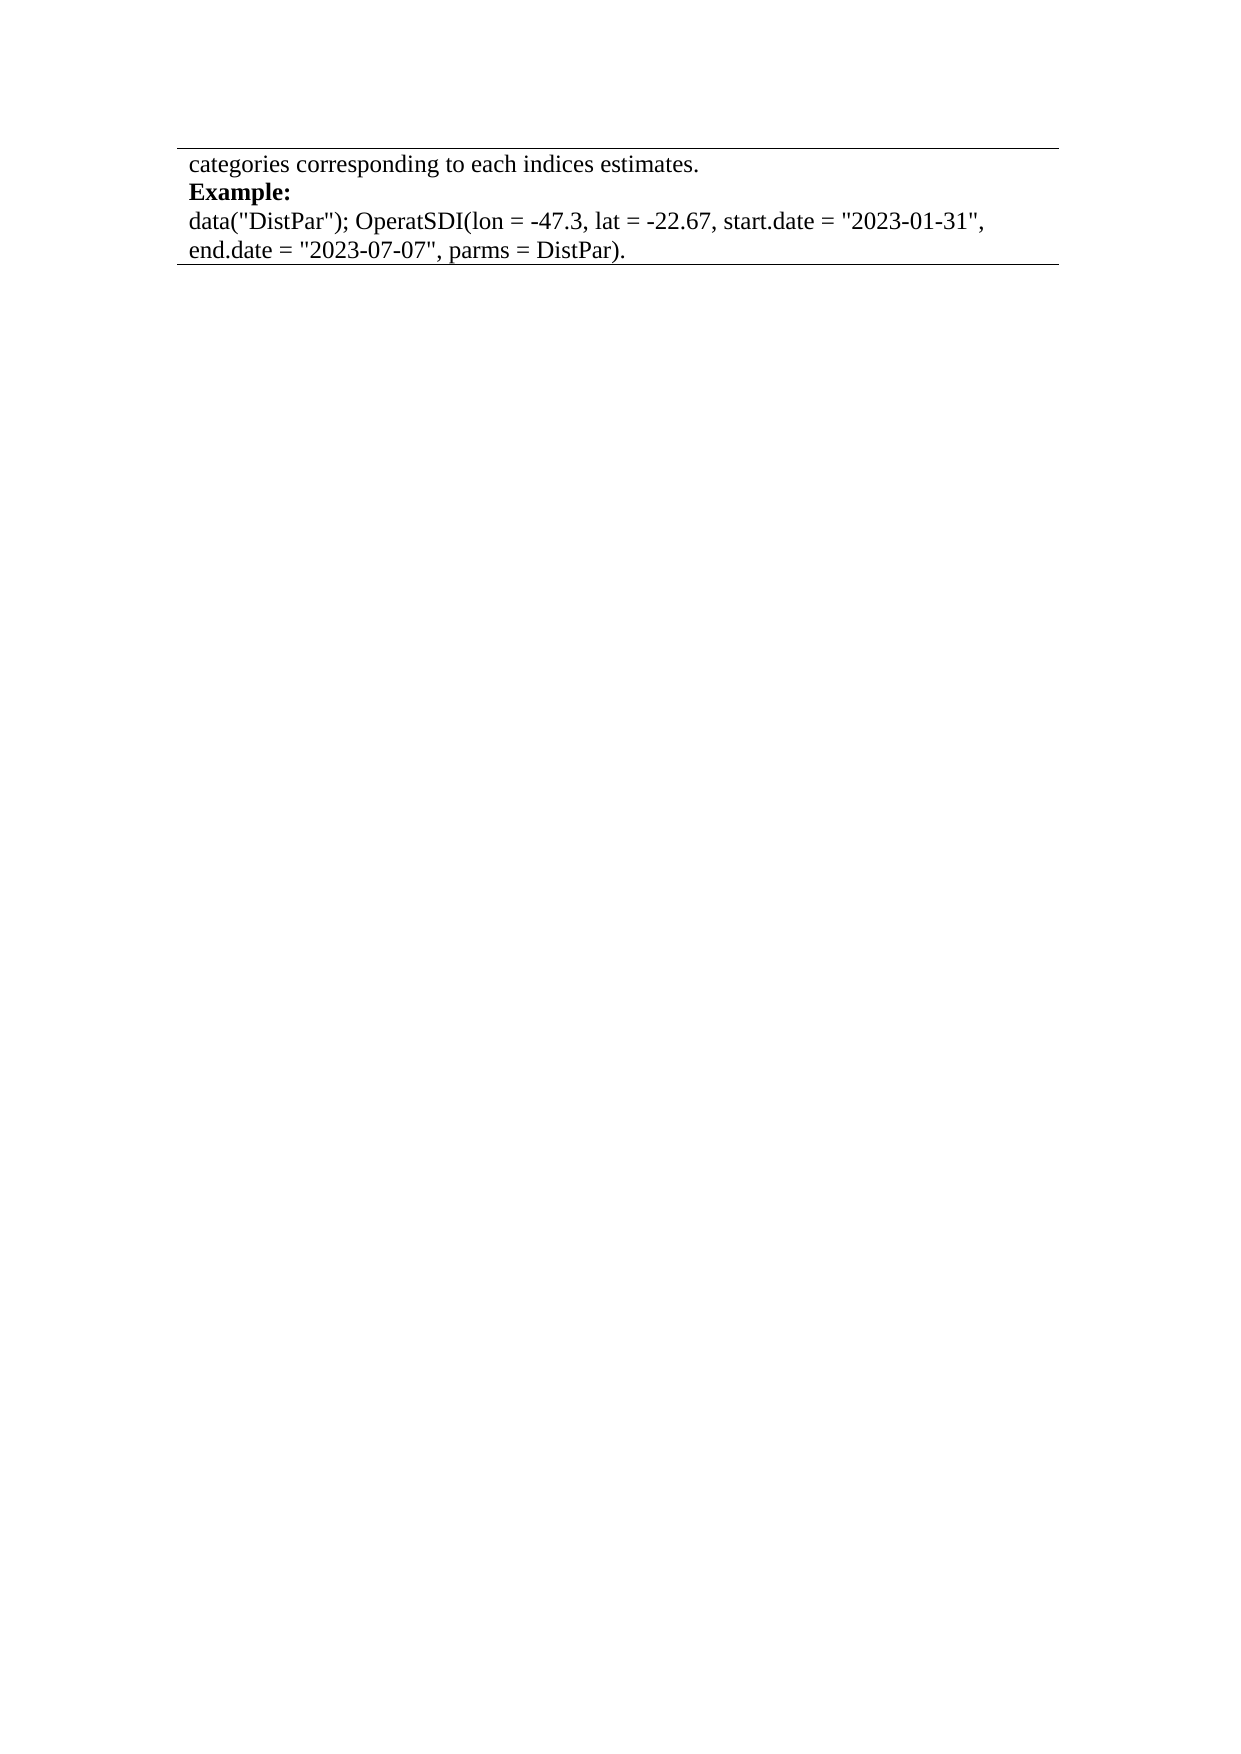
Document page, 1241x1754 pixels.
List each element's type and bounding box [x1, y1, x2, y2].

table_cell [177, 149, 1059, 264]
